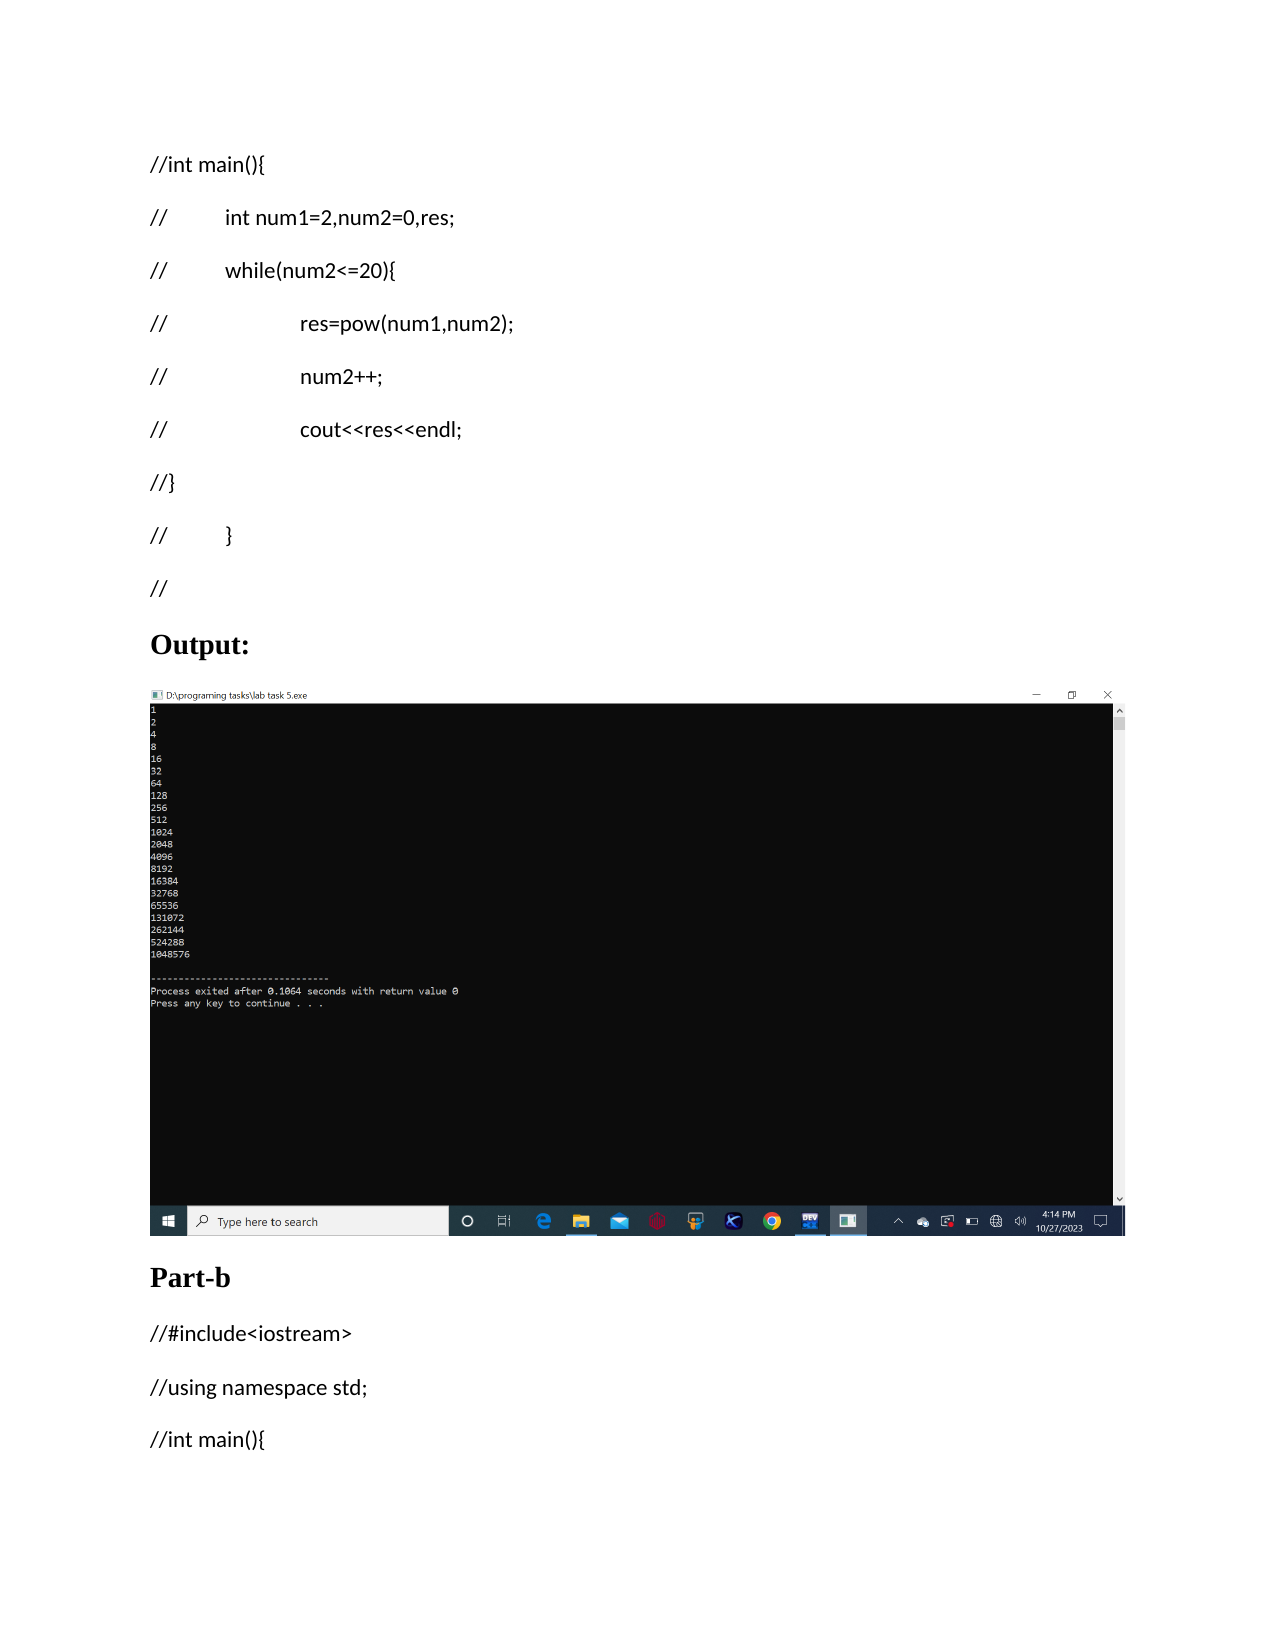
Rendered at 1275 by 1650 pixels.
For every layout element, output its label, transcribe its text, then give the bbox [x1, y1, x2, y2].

text // cout<<res<<endl; [150, 415, 1125, 443]
text // [150, 574, 1125, 602]
text // res=pow(num1,num2); [150, 309, 1125, 337]
text // } [150, 521, 1125, 549]
text Output: [150, 627, 1125, 661]
text //#include<iostream> [150, 1319, 1125, 1348]
text Part-b [150, 1260, 1125, 1294]
text // int num1=2,num2=0,res; [150, 203, 1125, 231]
text // num2++; [150, 362, 1125, 390]
text //int main(){ [150, 1426, 1125, 1454]
text //int main(){ [150, 150, 1125, 178]
picture [150, 686, 1125, 1236]
text //using namespace std; [150, 1373, 1125, 1401]
text // while(num2<=20){ [150, 256, 1125, 284]
text //} [150, 468, 1125, 496]
